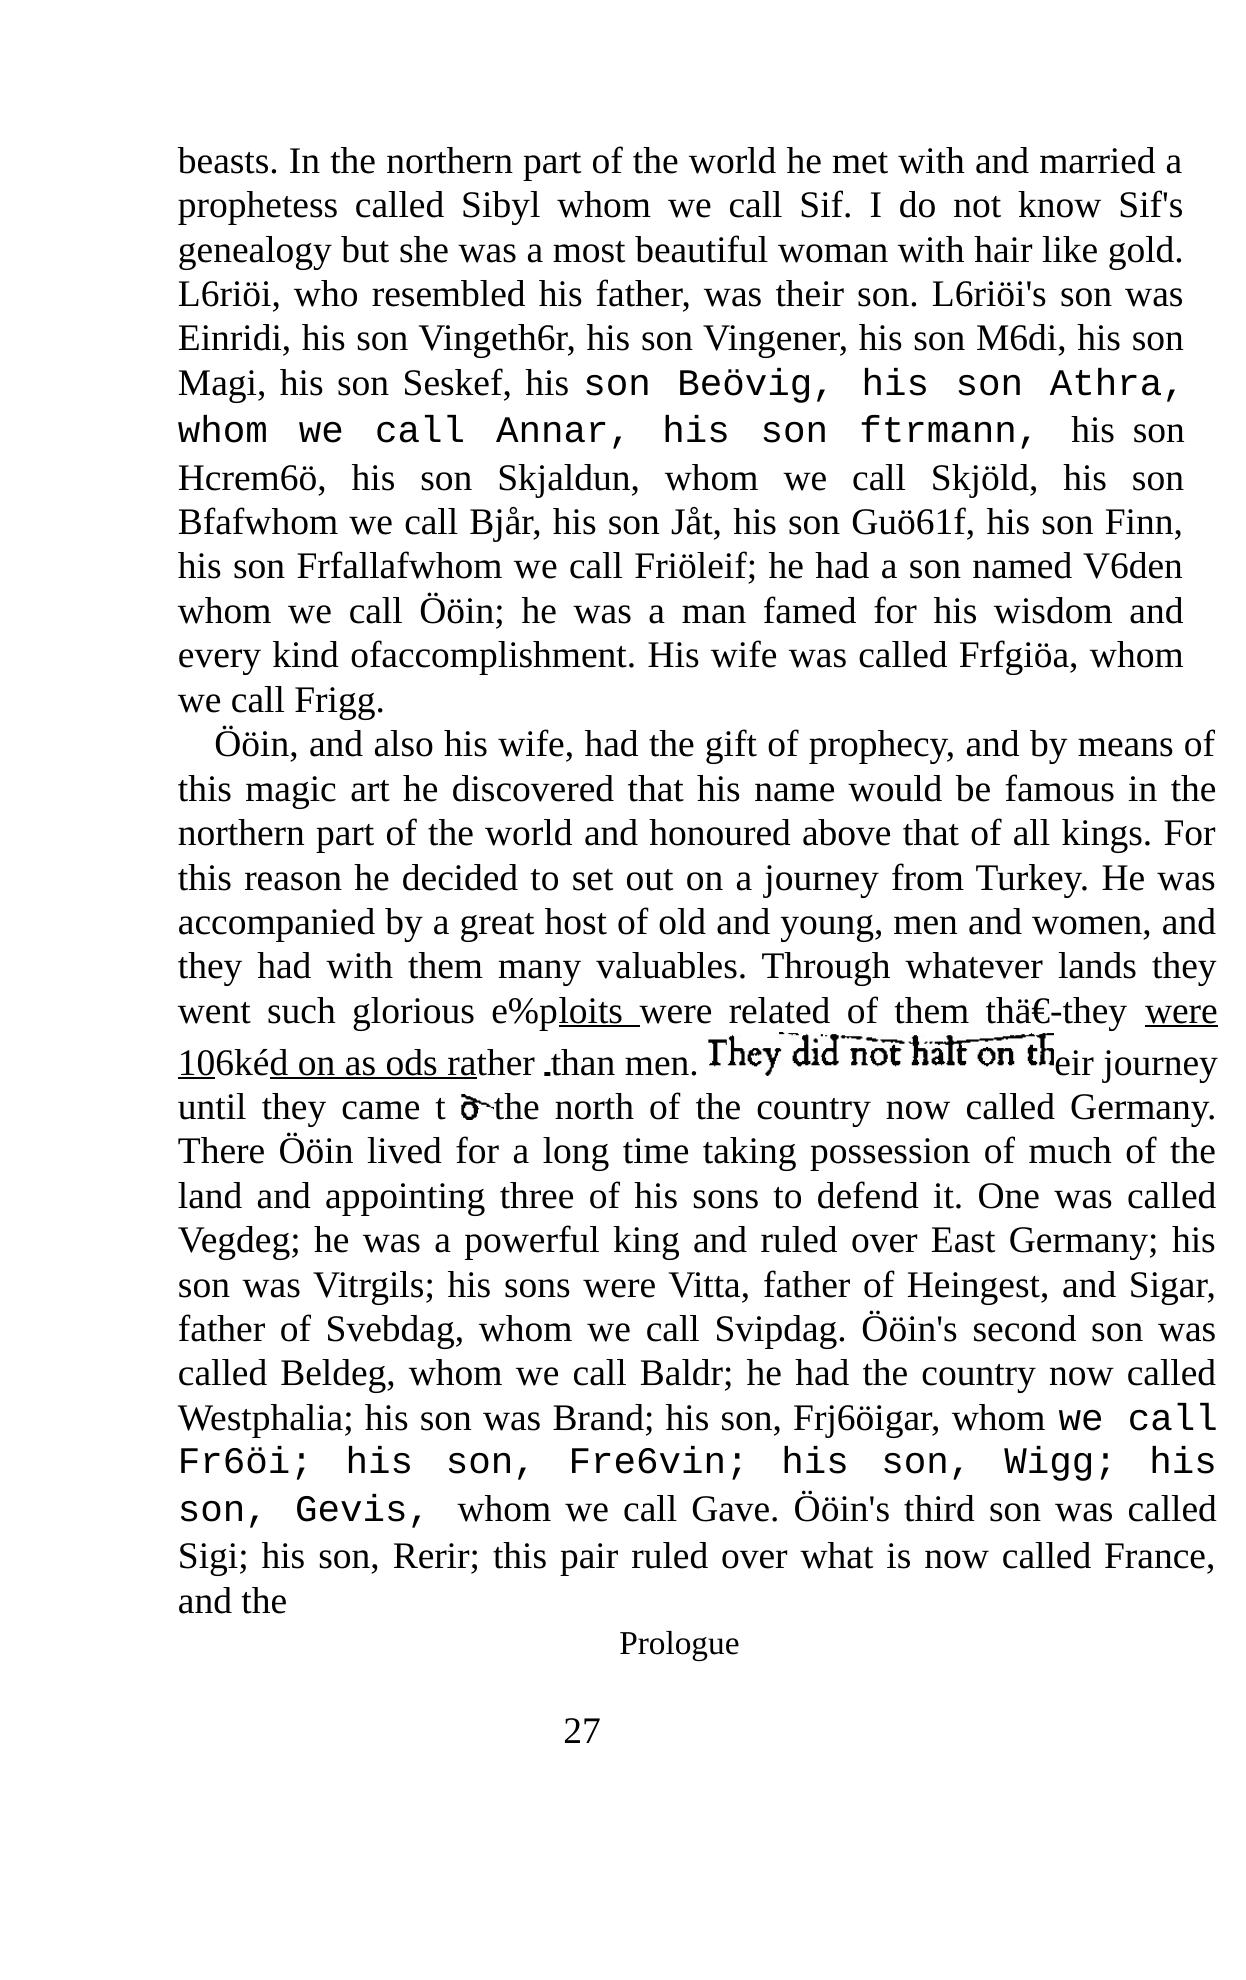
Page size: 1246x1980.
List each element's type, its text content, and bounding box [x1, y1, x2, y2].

picture [461, 1094, 494, 1120]
text Prologue [319, 1623, 1039, 1662]
picture [708, 1032, 1054, 1076]
text Ööin, and also his wife, had the gift of prophecy, and by means of this magic art he discovered that his name would be famous in the northern part of the world and honoured above that of all kings. For this reason he decided to set out on a journey from Turkey. He was accompanied by a great host of old and young, men and women, and they had with them many valuables. Through whatever lands they went such glorious e%ploits were related of them thä€-they were 106kéd on as ods rather than men. eir journey until they came t the north of the country now called Germany. There Ööin lived for a long time taking possession of much of the land and appointing three of his sons to defend it. One was called Vegdeg; he was a powerful king and ruled over East Germany; his son was Vitrgils; his sons were Vitta, father of Heingest, and Sigar, father of Svebdag, whom we call Svipdag. Ööin's second son was called Beldeg, whom we call Baldr; he had the country now called Westphalia; his son was Brand; his son, Frj6öigar, whom we call Fr6öi; his son, Fre6vin; his son, Wigg; his son, Gevis, whom we call Gave. Ööin's third son was called Sigi; his son, Rerir; this pair ruled over what is now called France, and the [178, 722, 1218, 1621]
